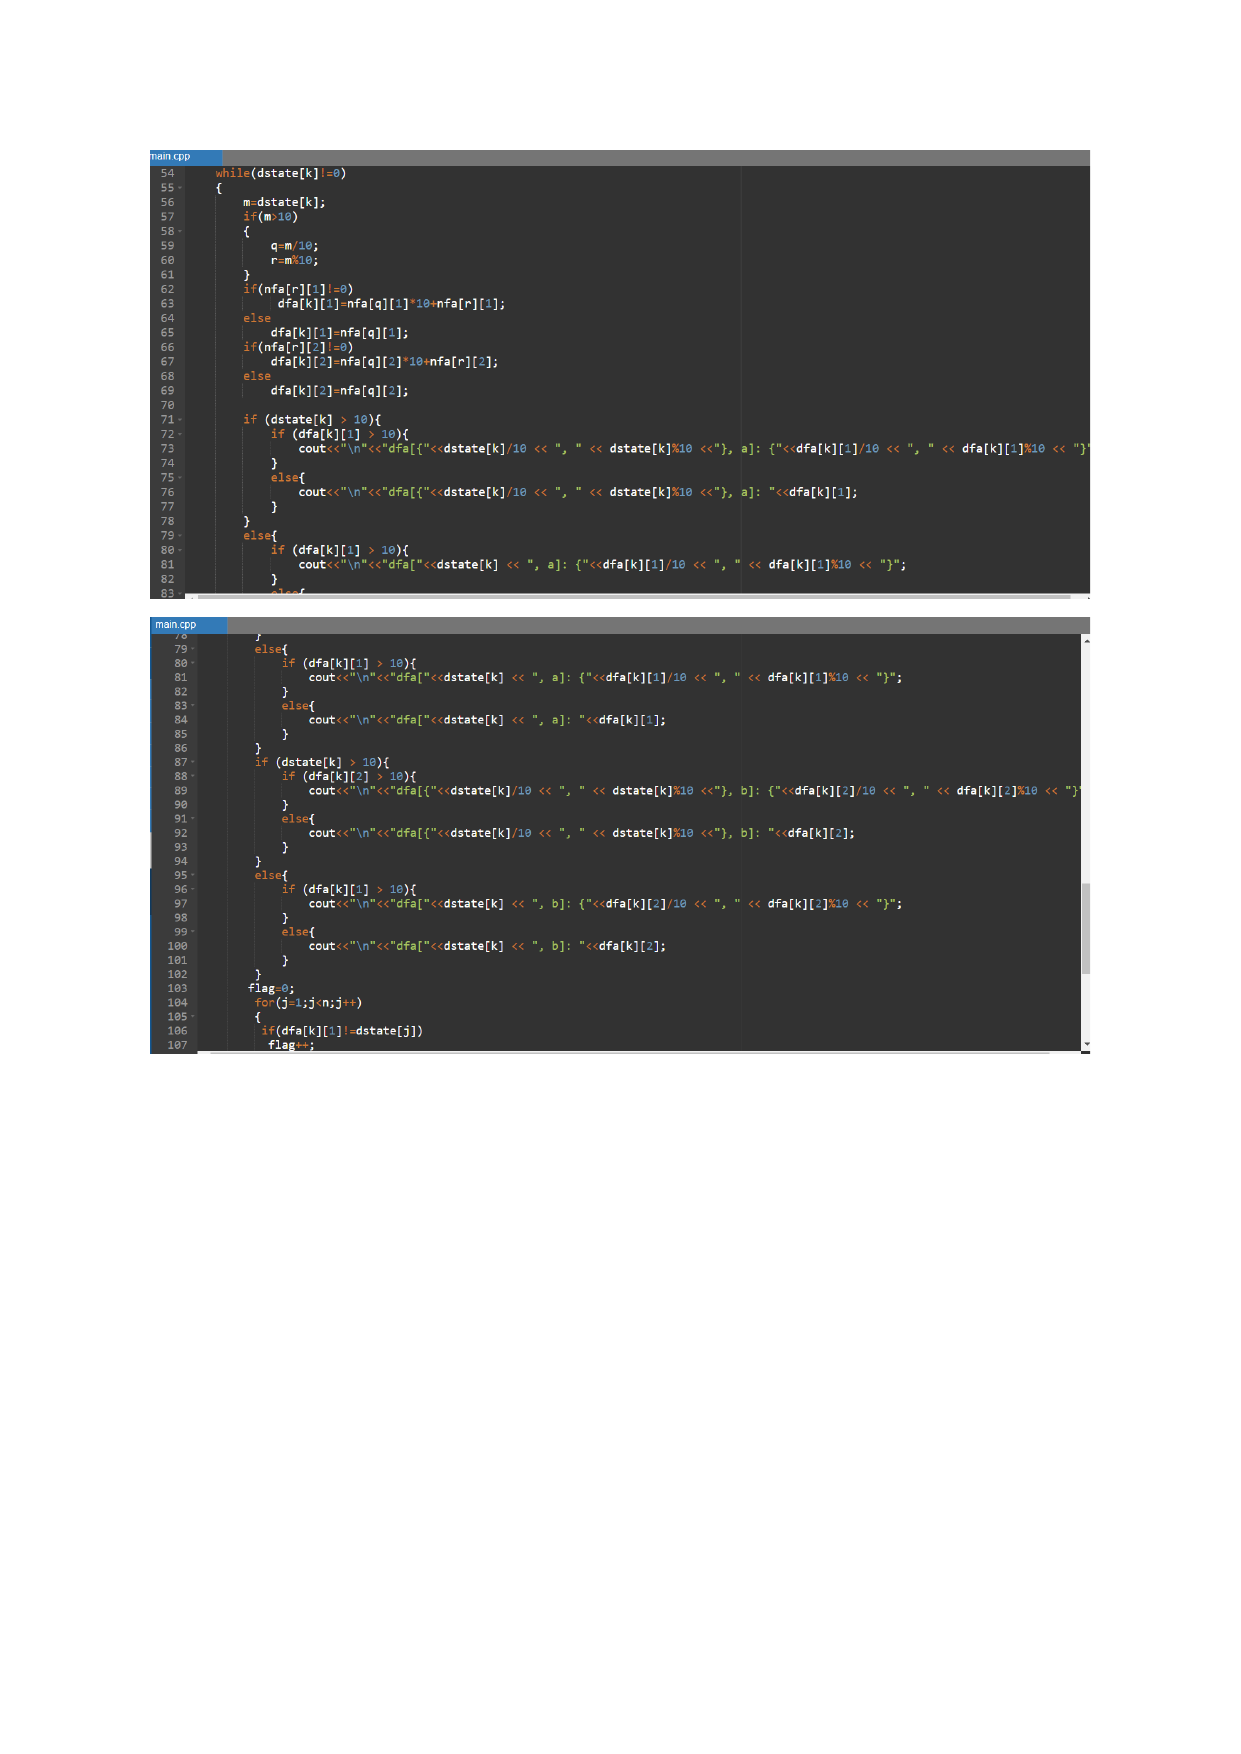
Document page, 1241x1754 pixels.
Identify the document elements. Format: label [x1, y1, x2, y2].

picture [150, 150, 1091, 599]
picture [150, 617, 1091, 1054]
